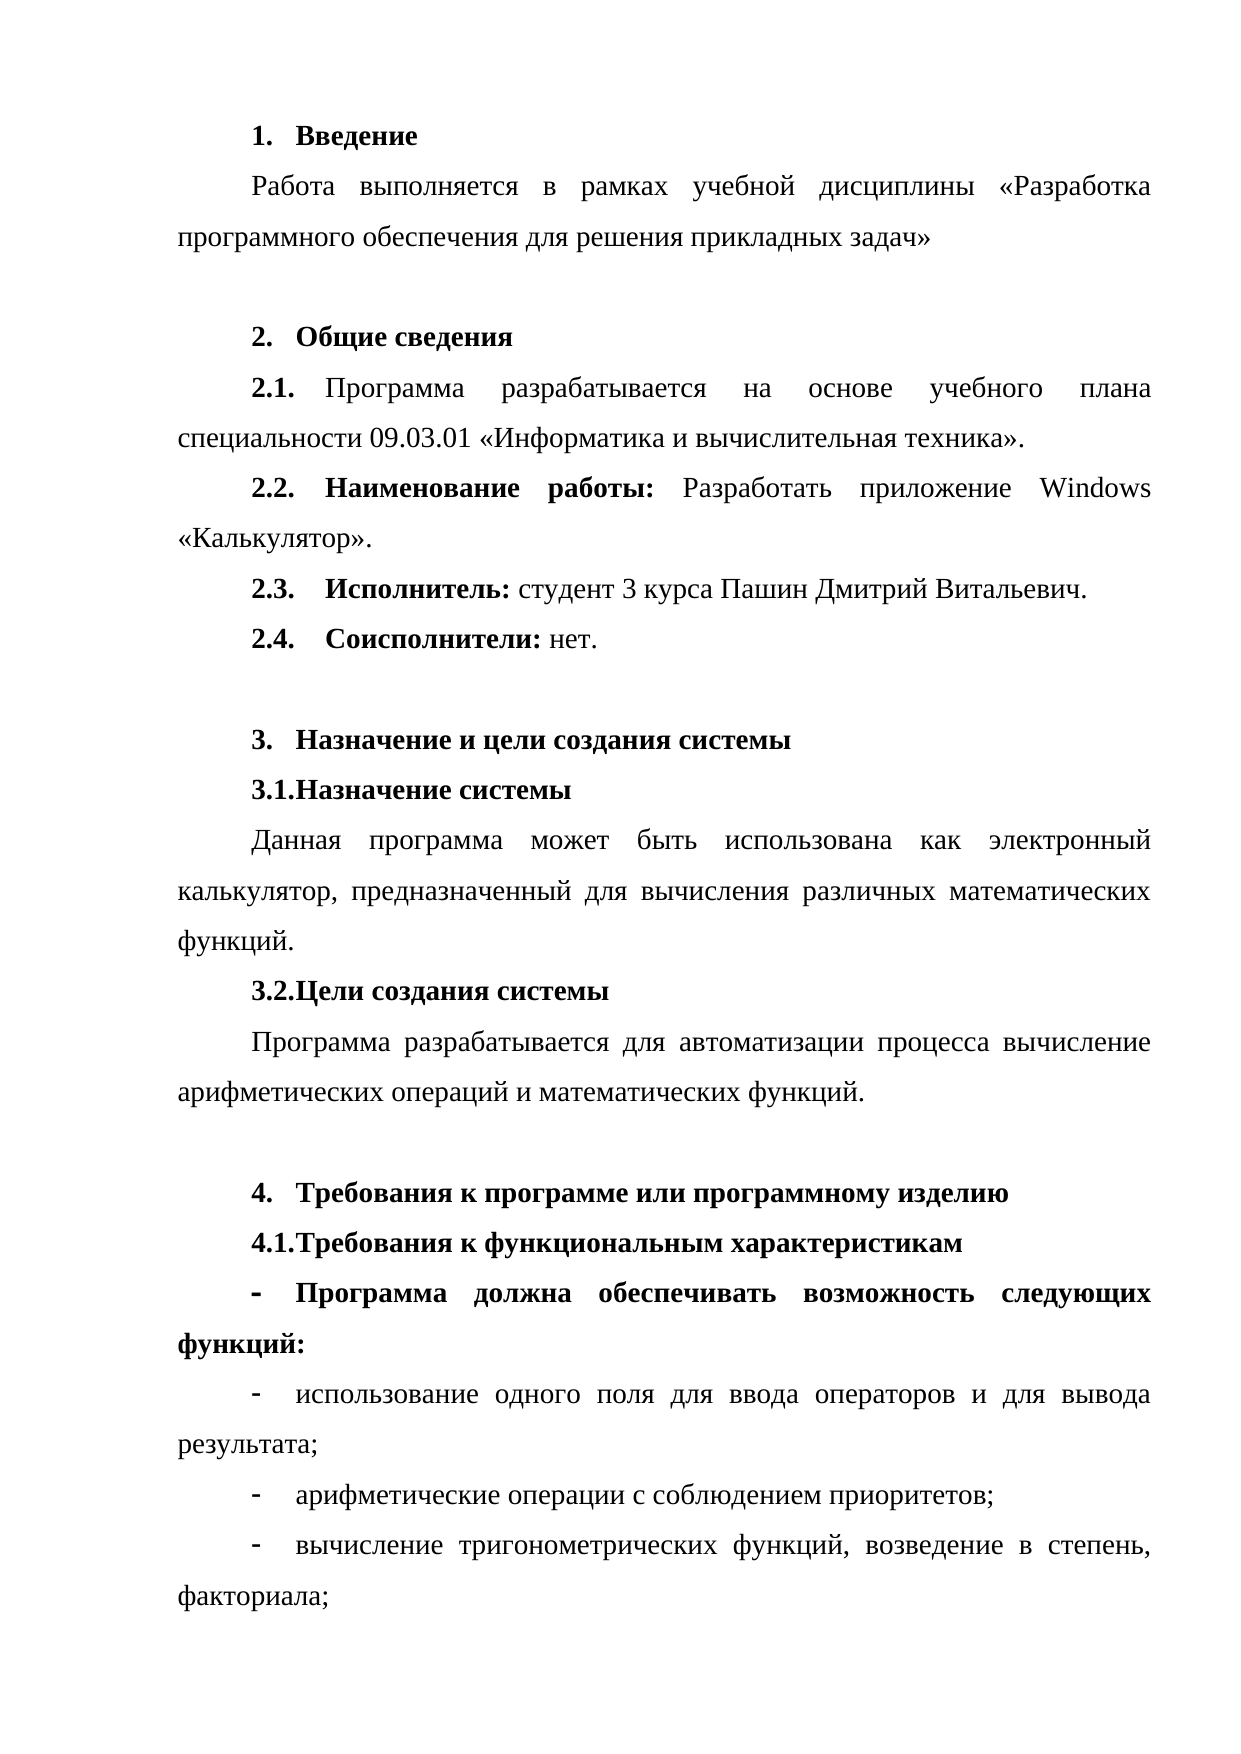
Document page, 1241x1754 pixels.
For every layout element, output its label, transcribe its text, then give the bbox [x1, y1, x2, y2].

list Введение [177, 118, 1152, 152]
list Программа разрабатывается для автоматизации процесса вычисление арифметических операций и математических функций. [177, 1024, 1152, 1108]
list Назначение системы [177, 772, 1152, 806]
list Данная программа может быть использована как электронный калькулятор, предназначенный для вычисления различных математических функций. [177, 822, 1152, 957]
list Требования к программе или программному изделию [177, 1175, 1152, 1208]
list Исполнитель: студент 3 курса Пашин Дмитрий Витальевич. [177, 571, 1152, 604]
list Назначение и цели создания системы [177, 722, 1152, 755]
list Общие сведения [177, 319, 1152, 353]
list Работа выполняется в рамках учебной дисциплины «Разработка программного обеспечения для решения прикладных задач» [177, 168, 1152, 252]
list Программа разрабатывается на основе учебного плана специальности 09.03.01 «Информатика и вычислительная техника». [177, 370, 1152, 453]
list Наименование работы: Разработать приложение Windows «Калькулятор». [177, 470, 1152, 554]
list Соисполнители: нет. [177, 621, 1152, 655]
list Цели создания системы [177, 973, 1152, 1007]
list использование одного поля для ввода операторов и для вывода результата; [177, 1376, 1152, 1460]
list арифметические операции с соблюдением приоритетов; [177, 1477, 1152, 1510]
list Требования к функциональным характеристикам [177, 1225, 1152, 1258]
list вычисление тригонометрических функций, возведение в степень, факториала; [177, 1527, 1152, 1611]
list Программа должна обеспечивать возможность следующих функций: [177, 1275, 1152, 1359]
